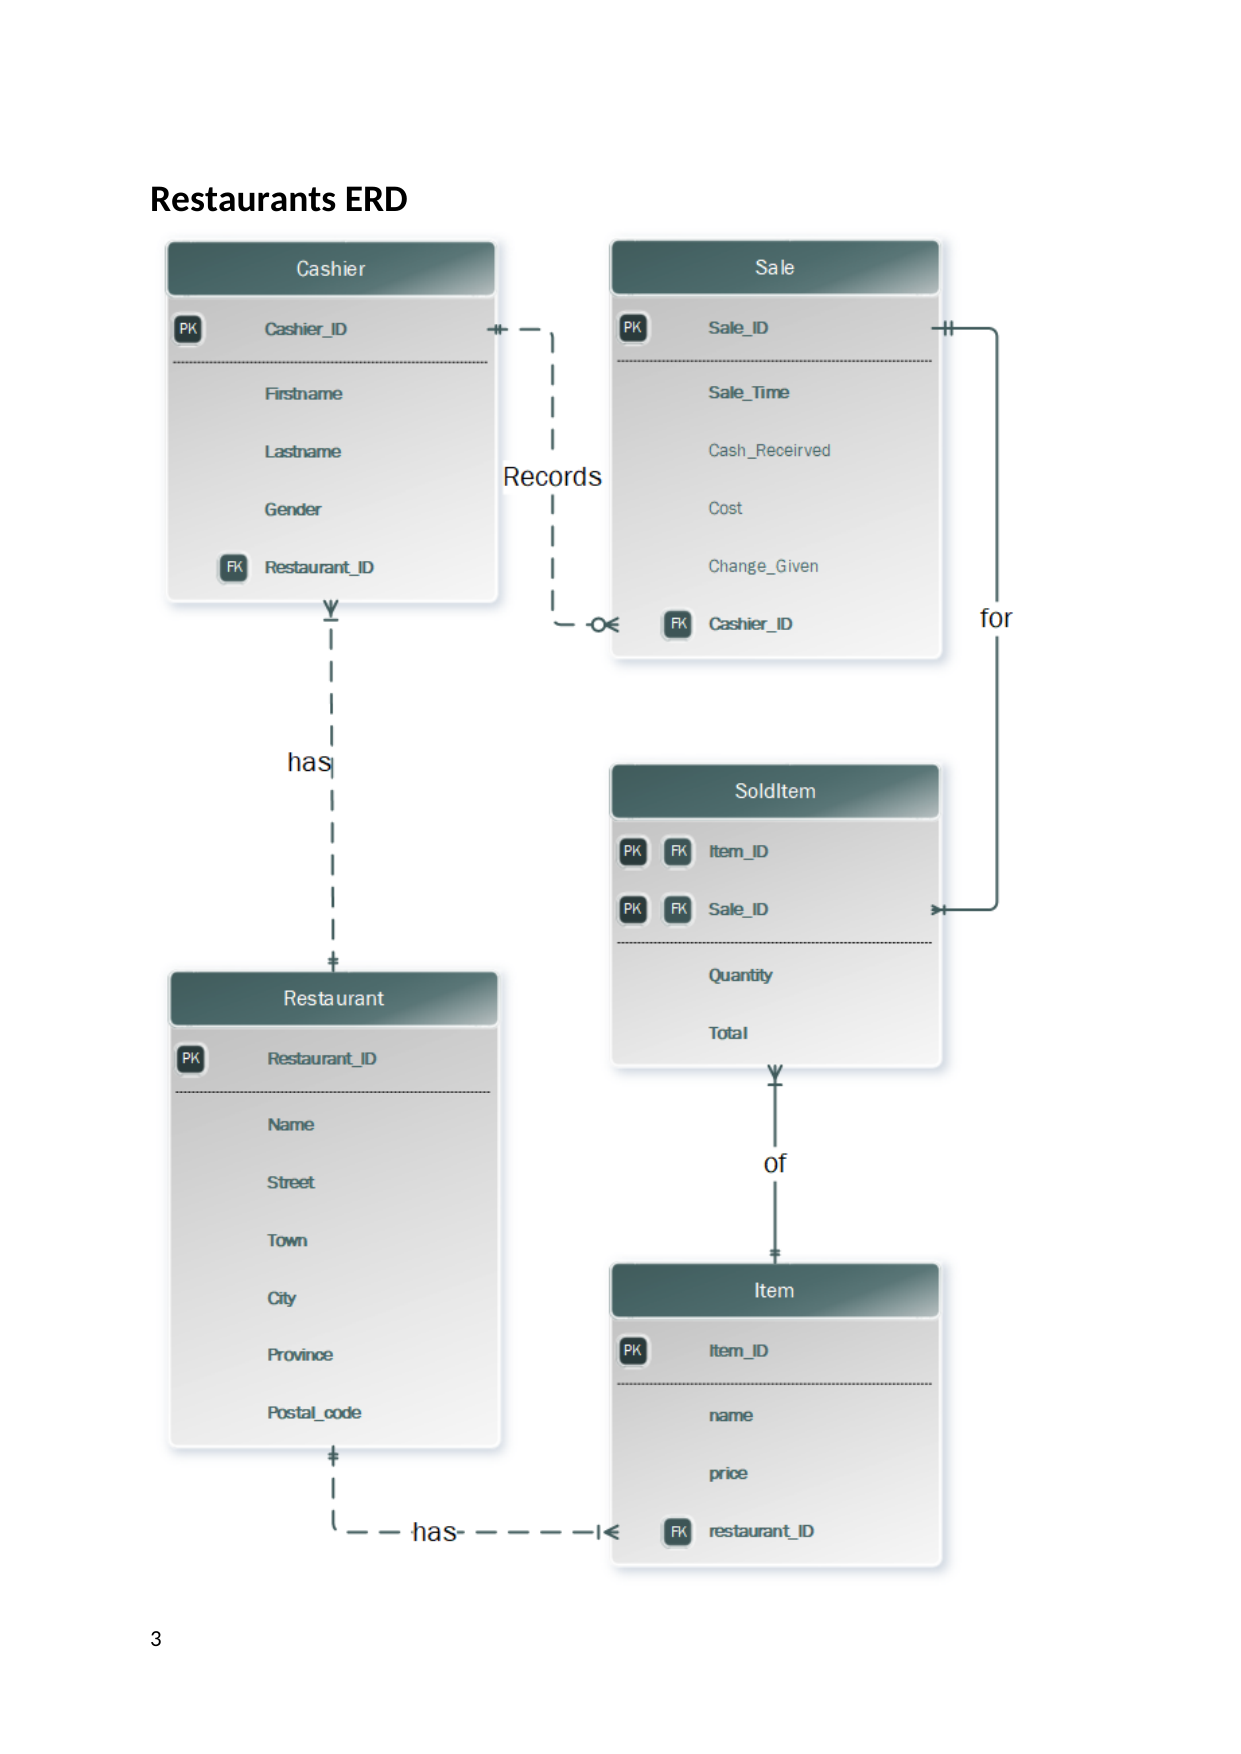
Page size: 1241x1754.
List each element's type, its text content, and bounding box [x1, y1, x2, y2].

picture [150, 224, 1029, 1591]
subtitle Restaurants ERD [150, 175, 1090, 221]
